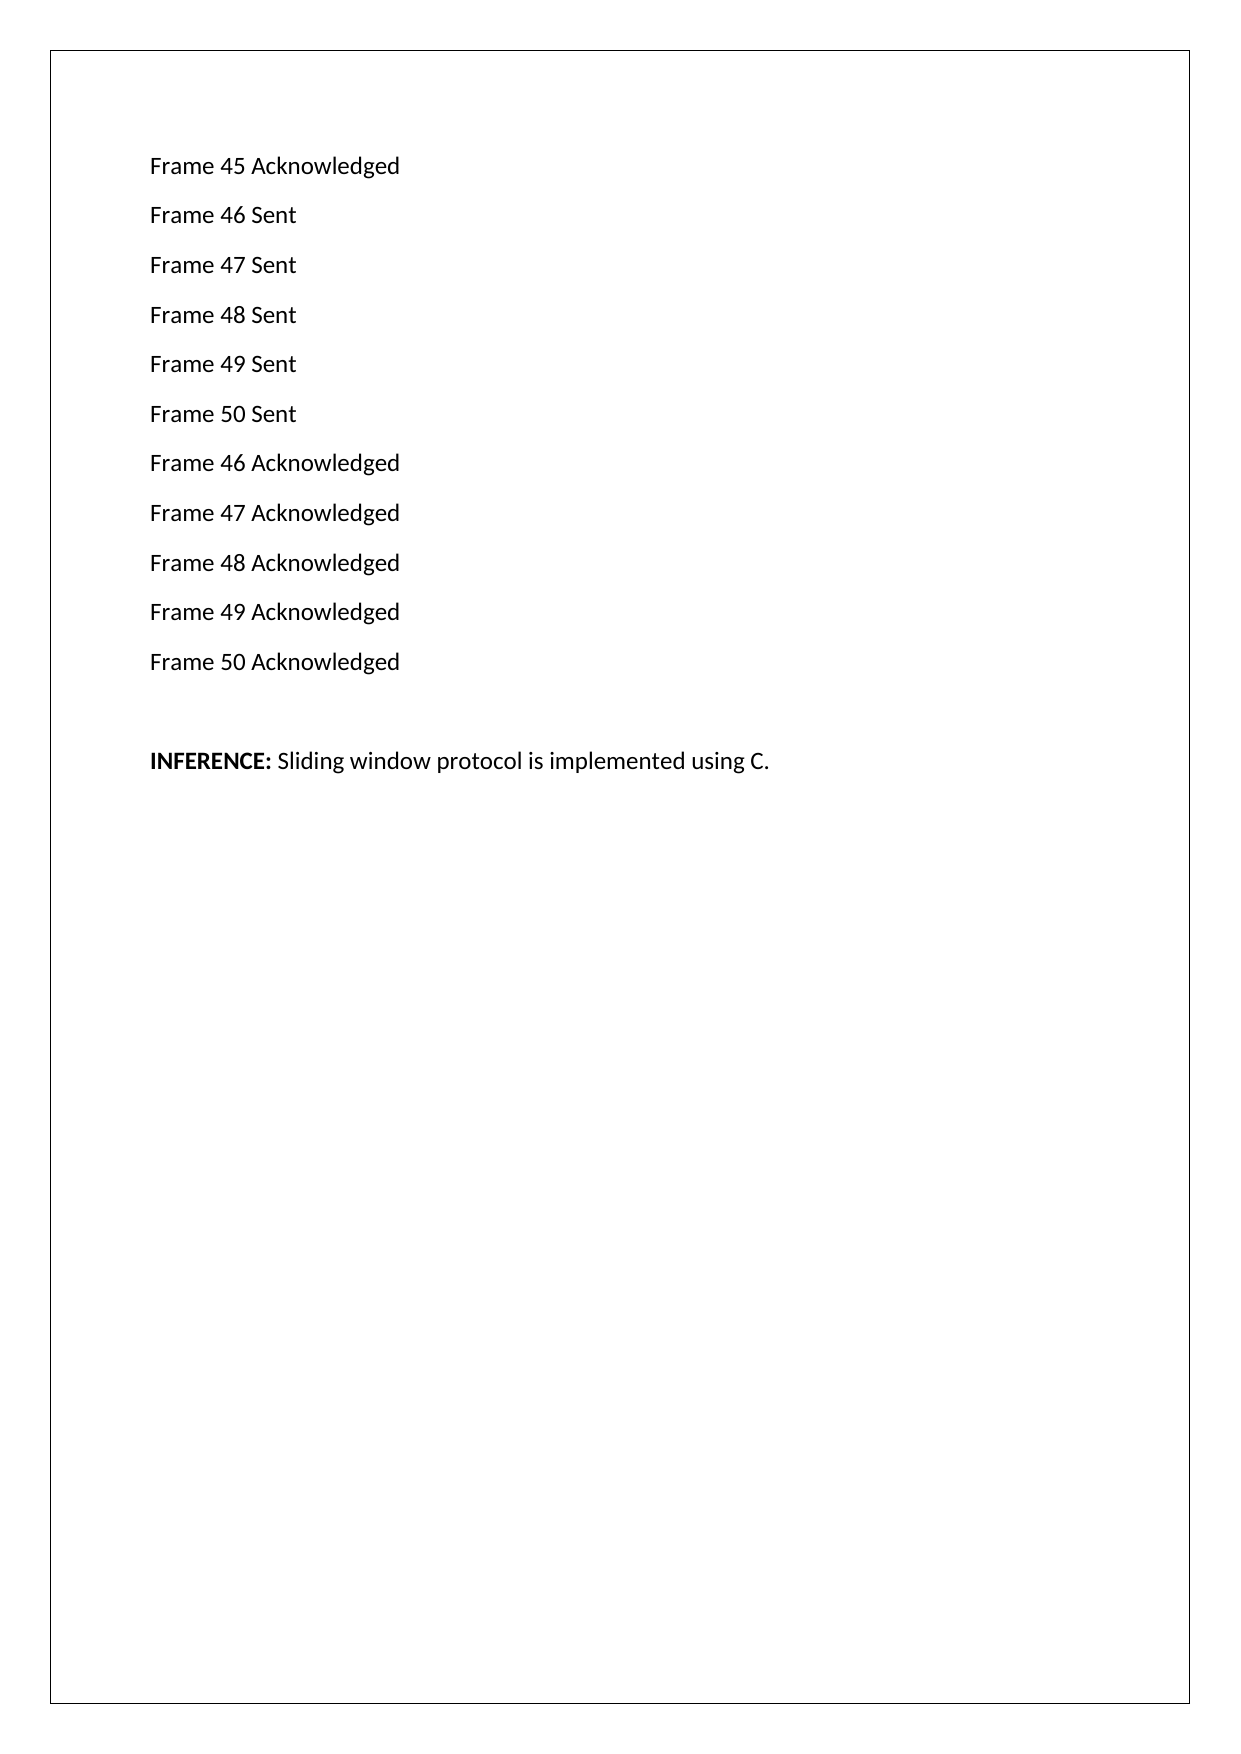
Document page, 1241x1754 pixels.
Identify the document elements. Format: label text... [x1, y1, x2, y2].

text Frame 50 Sent [150, 398, 1090, 428]
text Frame 46 Acknowledged [150, 447, 1090, 478]
text Frame 48 Acknowledged [150, 547, 1090, 577]
text Frame 50 Acknowledged [150, 646, 1090, 676]
text Frame 47 Sent [150, 249, 1090, 280]
text Frame 46 Sent [150, 199, 1090, 230]
text Frame 47 Acknowledged [150, 497, 1090, 528]
text Frame 45 Acknowledged [150, 150, 1090, 181]
text INFERENCE: Sliding window protocol is implemented using C. [150, 745, 1090, 776]
text Frame 48 Sent [150, 299, 1090, 329]
text Frame 49 Acknowledged [150, 596, 1090, 627]
text Frame 49 Sent [150, 348, 1090, 379]
